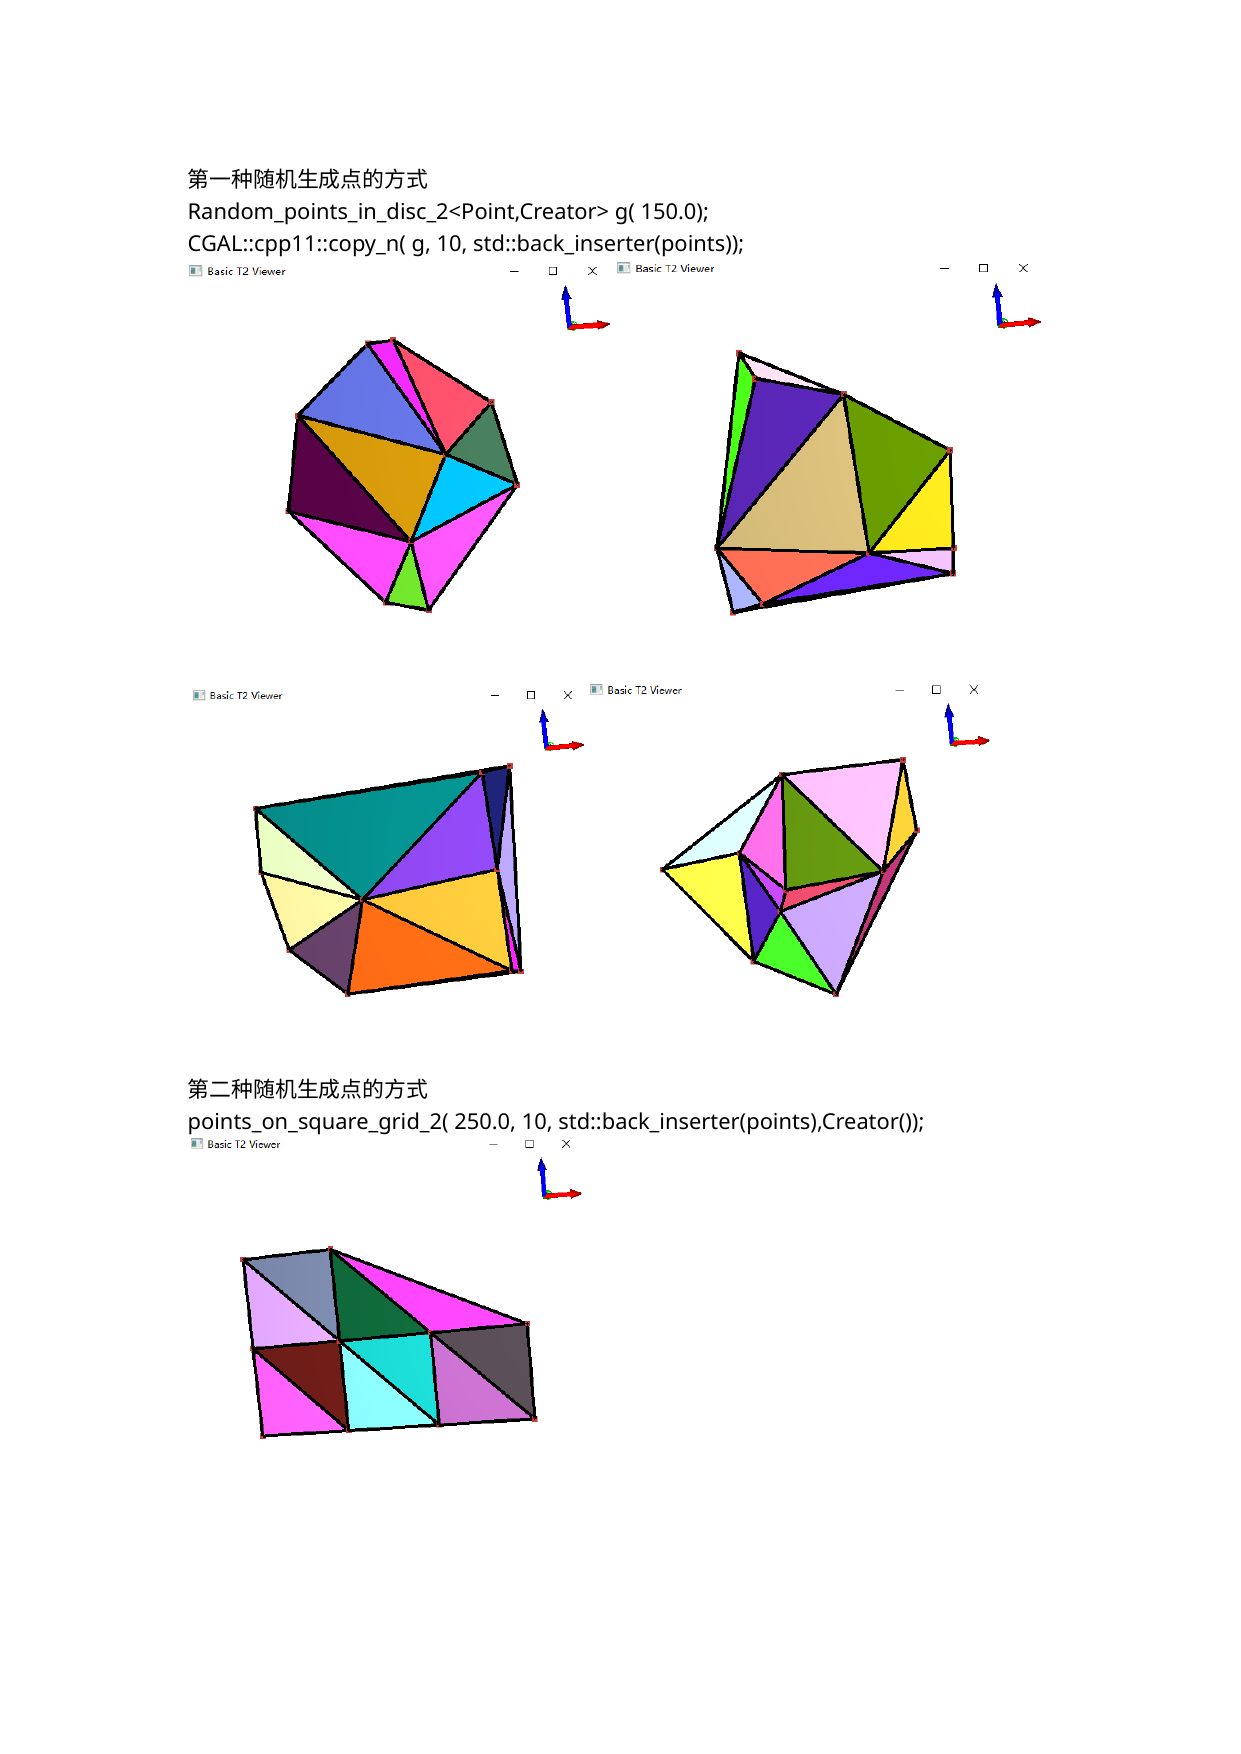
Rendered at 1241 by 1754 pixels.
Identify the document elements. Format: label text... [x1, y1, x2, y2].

text 第二种随机生成点的方式 [187, 1072, 1053, 1104]
text points_on_square_grid_2( 250.0, 10, std::back_inserter(points),Creator()); [187, 1104, 1053, 1137]
text CGAL::cpp11::copy_n( g, 10, std::back_inserter(points)); [187, 227, 1053, 259]
picture [187, 682, 990, 1065]
picture [187, 259, 1042, 667]
text Random_points_in_disc_2<Point,Creator> g( 150.0); [187, 194, 1053, 227]
picture [187, 1137, 582, 1516]
text 第一种随机生成点的方式 [187, 162, 1053, 194]
